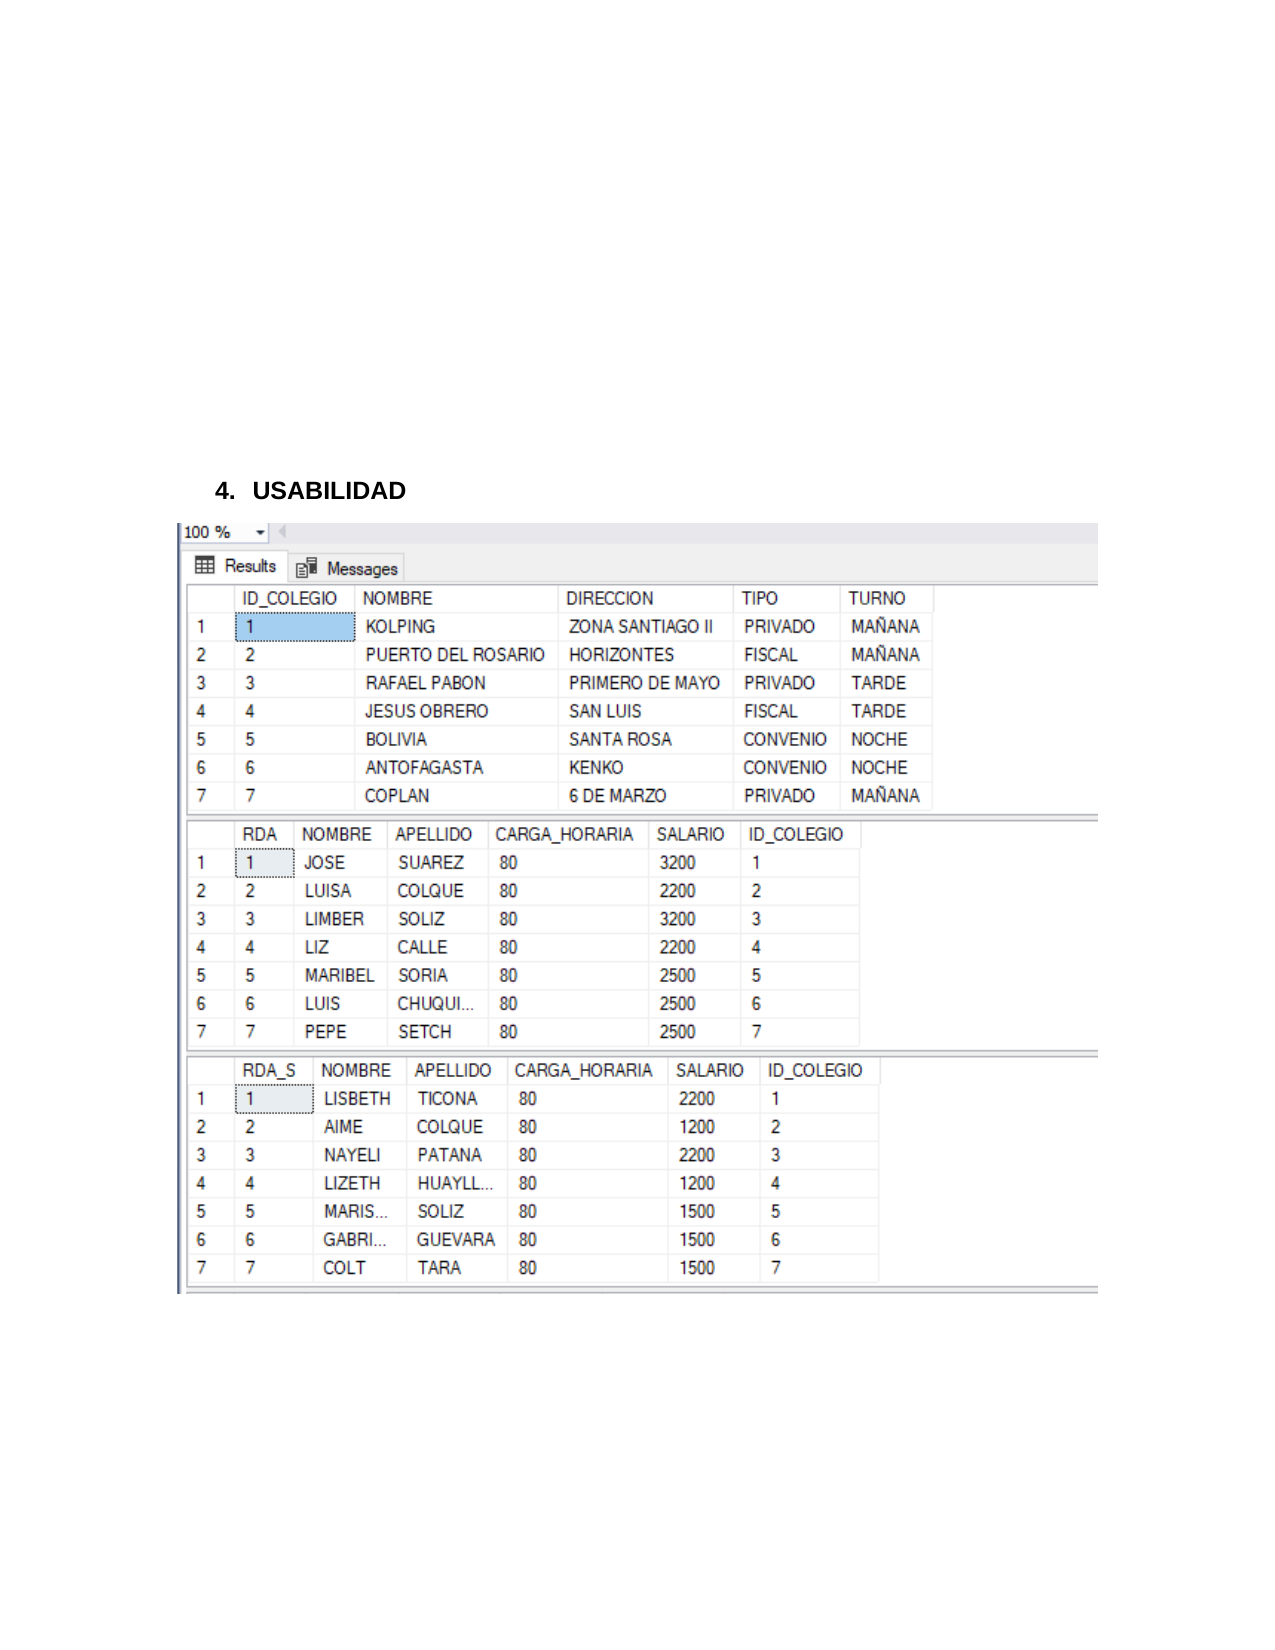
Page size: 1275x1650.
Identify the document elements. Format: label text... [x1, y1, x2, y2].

picture [177, 523, 1098, 1294]
list USABILIDAD [215, 476, 1098, 504]
